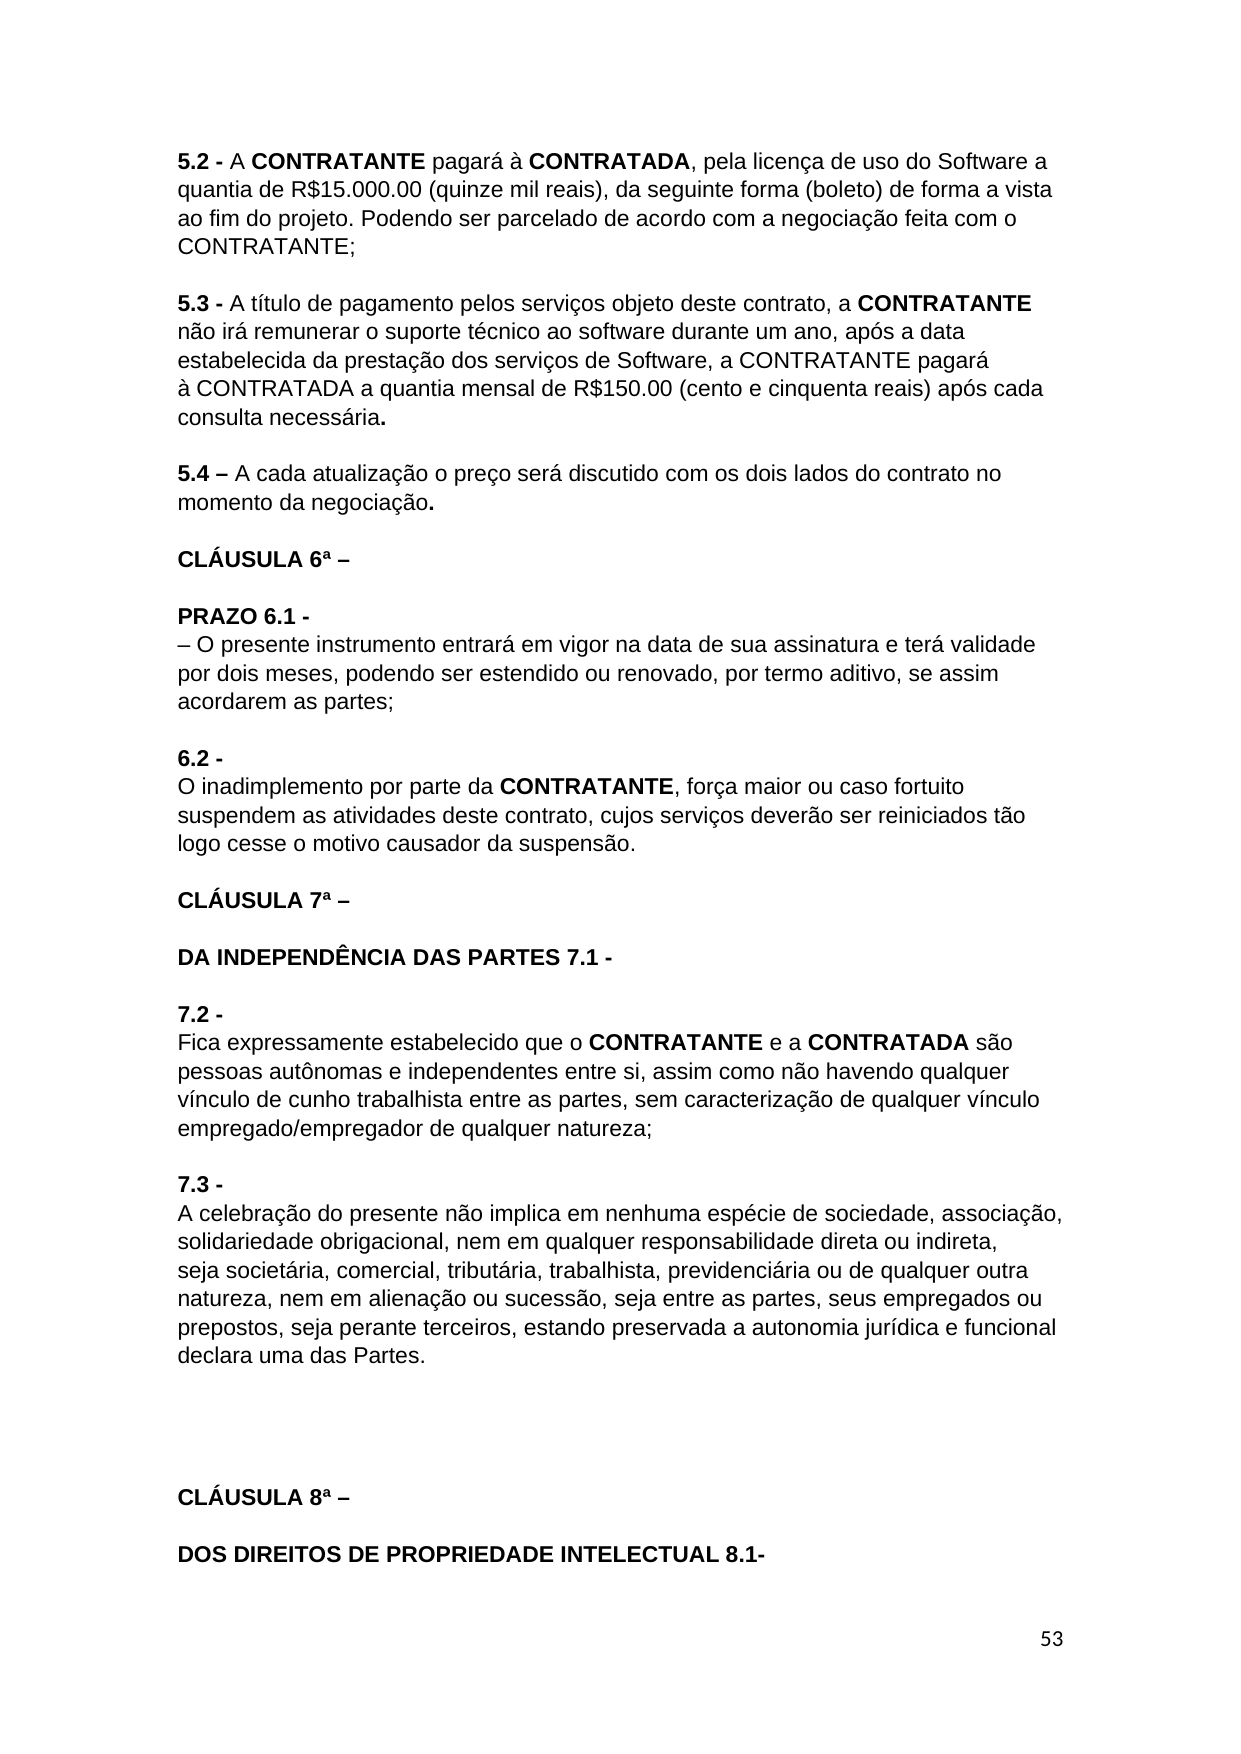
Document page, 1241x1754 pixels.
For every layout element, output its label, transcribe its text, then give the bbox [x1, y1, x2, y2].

text 7.2 - [177, 1001, 1063, 1027]
text 6.2 - [177, 745, 1063, 771]
text CLÁUSULA 6ª – [177, 546, 1063, 572]
text DA INDEPENDÊNCIA DAS PARTES 7.1 - [177, 944, 1063, 970]
text DOS DIREITOS DE PROPRIEDADE INTELECTUAL 8.1- [177, 1541, 1063, 1567]
text 5.3 - A título de pagamento pelos serviços objeto deste contrato, a CONTRATANTE não irá remunerar o suporte técnico ao software durante um ano, após a data estabelecida da prestação dos serviços de Software, a CONTRATANTE pagará à CONTRATADA a quantia mensal de R$150.00 (cento e cinquenta reais) após cada consulta necessária. [177, 290, 1063, 430]
text 5.2 - A CONTRATANTE pagará à CONTRATADA, pela licença de uso do Software a quantia de R$15.000.00 (quinze mil reais), da seguinte forma (boleto) de forma a vista ao fim do projeto. Podendo ser parcelado de acordo com a negociação feita com o CONTRATANTE; [177, 148, 1063, 259]
text 7.3 - [177, 1171, 1063, 1198]
text – O presente instrumento entrará em vigor na data de sua assinatura e terá validade por dois meses, podendo ser estendido ou renovado, por termo aditivo, se assim acordarem as partes; [177, 631, 1063, 714]
text PRAZO 6.1 - [177, 603, 1063, 629]
text Fica expressamente estabelecido que o CONTRATANTE e a CONTRATADA são pessoas autônomas e independentes entre si, assim como não havendo qualquer vínculo de cunho trabalhista entre as partes, sem caracterização de qualquer vínculo empregado/empregador de qualquer natureza; [177, 1029, 1063, 1141]
text CLÁUSULA 8ª – [177, 1484, 1063, 1511]
text A celebração do presente não implica em nenhuma espécie de sociedade, associação, solidariedade obrigacional, nem em qualquer responsabilidade direta ou indireta, seja societária, comercial, tributária, trabalhista, previdenciária ou de qualquer outra natureza, nem em alienação ou sucessão, seja entre as partes, seus empregados ou prepostos, seja perante terceiros, estando preservada a autonomia jurídica e funcional declara uma das Partes. [177, 1200, 1063, 1368]
text 5.4 – A cada atualização o preço será discutido com os dois lados do contrato no momento da negociação. [177, 460, 1063, 515]
text O inadimplemento por parte da CONTRATANTE, força maior ou caso fortuito suspendem as atividades deste contrato, cujos serviços deverão ser reiniciados tão logo cesse o motivo causador da suspensão. [177, 773, 1063, 856]
text CLÁUSULA 7ª – [177, 887, 1063, 913]
